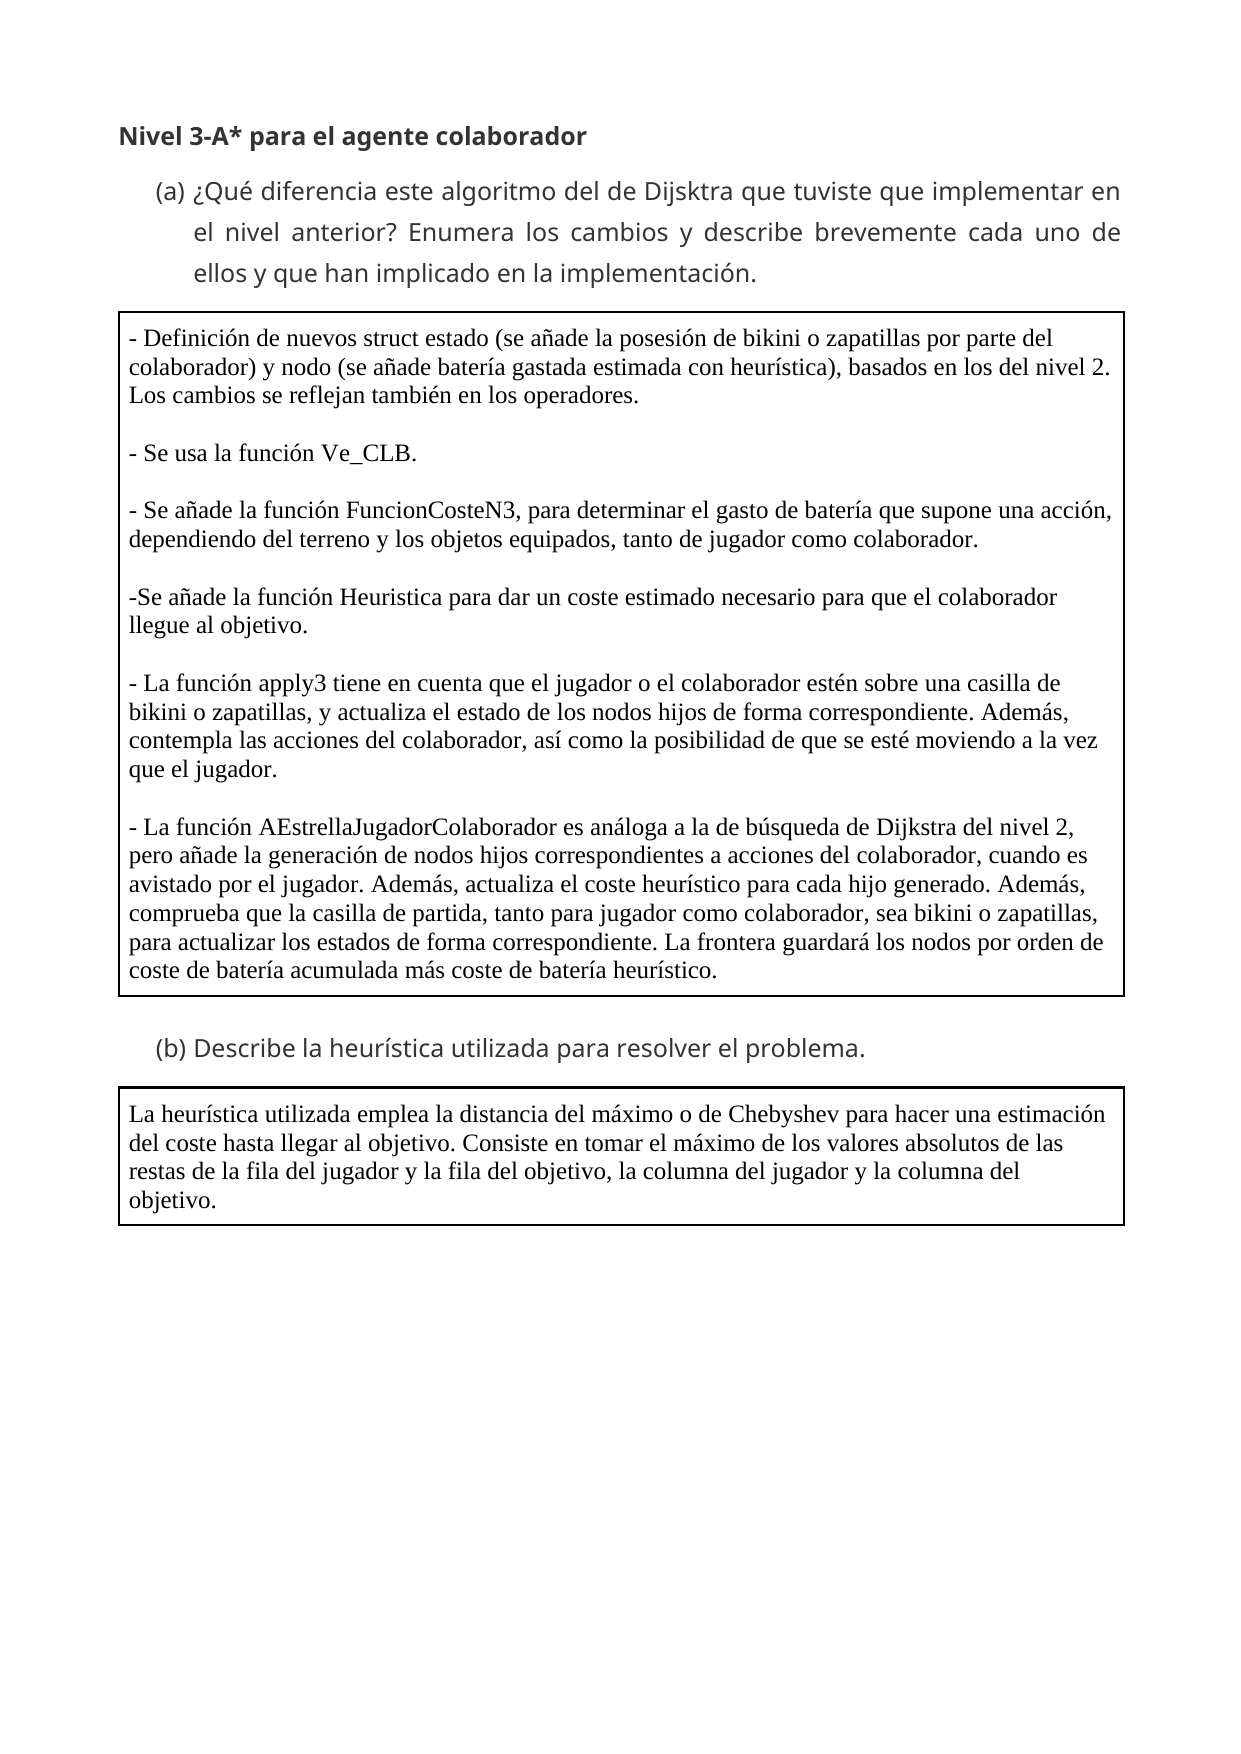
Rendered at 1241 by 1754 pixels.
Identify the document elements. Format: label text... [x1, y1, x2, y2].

table_header La heurística utilizada emplea la distancia del máximo o de Chebyshev para hacer una estimación del coste hasta llegar al objetivo. Consiste en tomar el máximo de los valores absolutos de las restas de la fila del jugador y la fila del objetivo, la columna del jugador y la columna del objetivo. [120, 1089, 1123, 1224]
table_header - Definición de nuevos struct estado (se añade la posesión de bikini o zapatillas por parte del colaborador) y nodo (se añade batería gastada estimada con heurística), basados en los del nivel 2. Los cambios se reflejan también en los operadores. - Se usa la función Ve_CLB. - Se añade la función FuncionCosteN3, para determinar el gasto de batería que supone una acción, dependiendo del terreno y los objetos equipados, tanto de jugador como colaborador. -Se añade la función Heuristica para dar un coste estimado necesario para que el colaborador llegue al objetivo. - La función apply3 tiene en cuenta que el jugador o el colaborador estén sobre una casilla de bikini o zapatillas, y actualiza el estado de los nodos hijos de forma correspondiente. Además, contempla las acciones del colaborador, así como la posibilidad de que se esté moviendo a la vez que el jugador. - La función AEstrellaJugadorColaborador es análoga a la de búsqueda de Dijkstra del nivel 2, pero añade la generación de nodos hijos correspondientes a acciones del colaborador, cuando es avistado por el jugador. Además, actualiza el coste heurístico para cada hijo generado. Además, comprueba que la casilla de partida, tanto para jugador como colaborador, sea bikini o zapatillas, para actualizar los estados de forma correspondiente. La frontera guardará los nodos por orden de coste de batería acumulada más coste de batería heurístico. [120, 313, 1123, 995]
list ¿Qué diferencia este algoritmo del de Dijsktra que tuviste que implementar en el nivel anterior? Enumera los cambios y describe brevemente cada uno de ellos y que han implicado en la implementación. [156, 173, 1122, 289]
text Nivel 3-A* para el agente colaborador [118, 118, 1122, 152]
list Describe la heurística utilizada para resolver el problema. [156, 1031, 1122, 1065]
